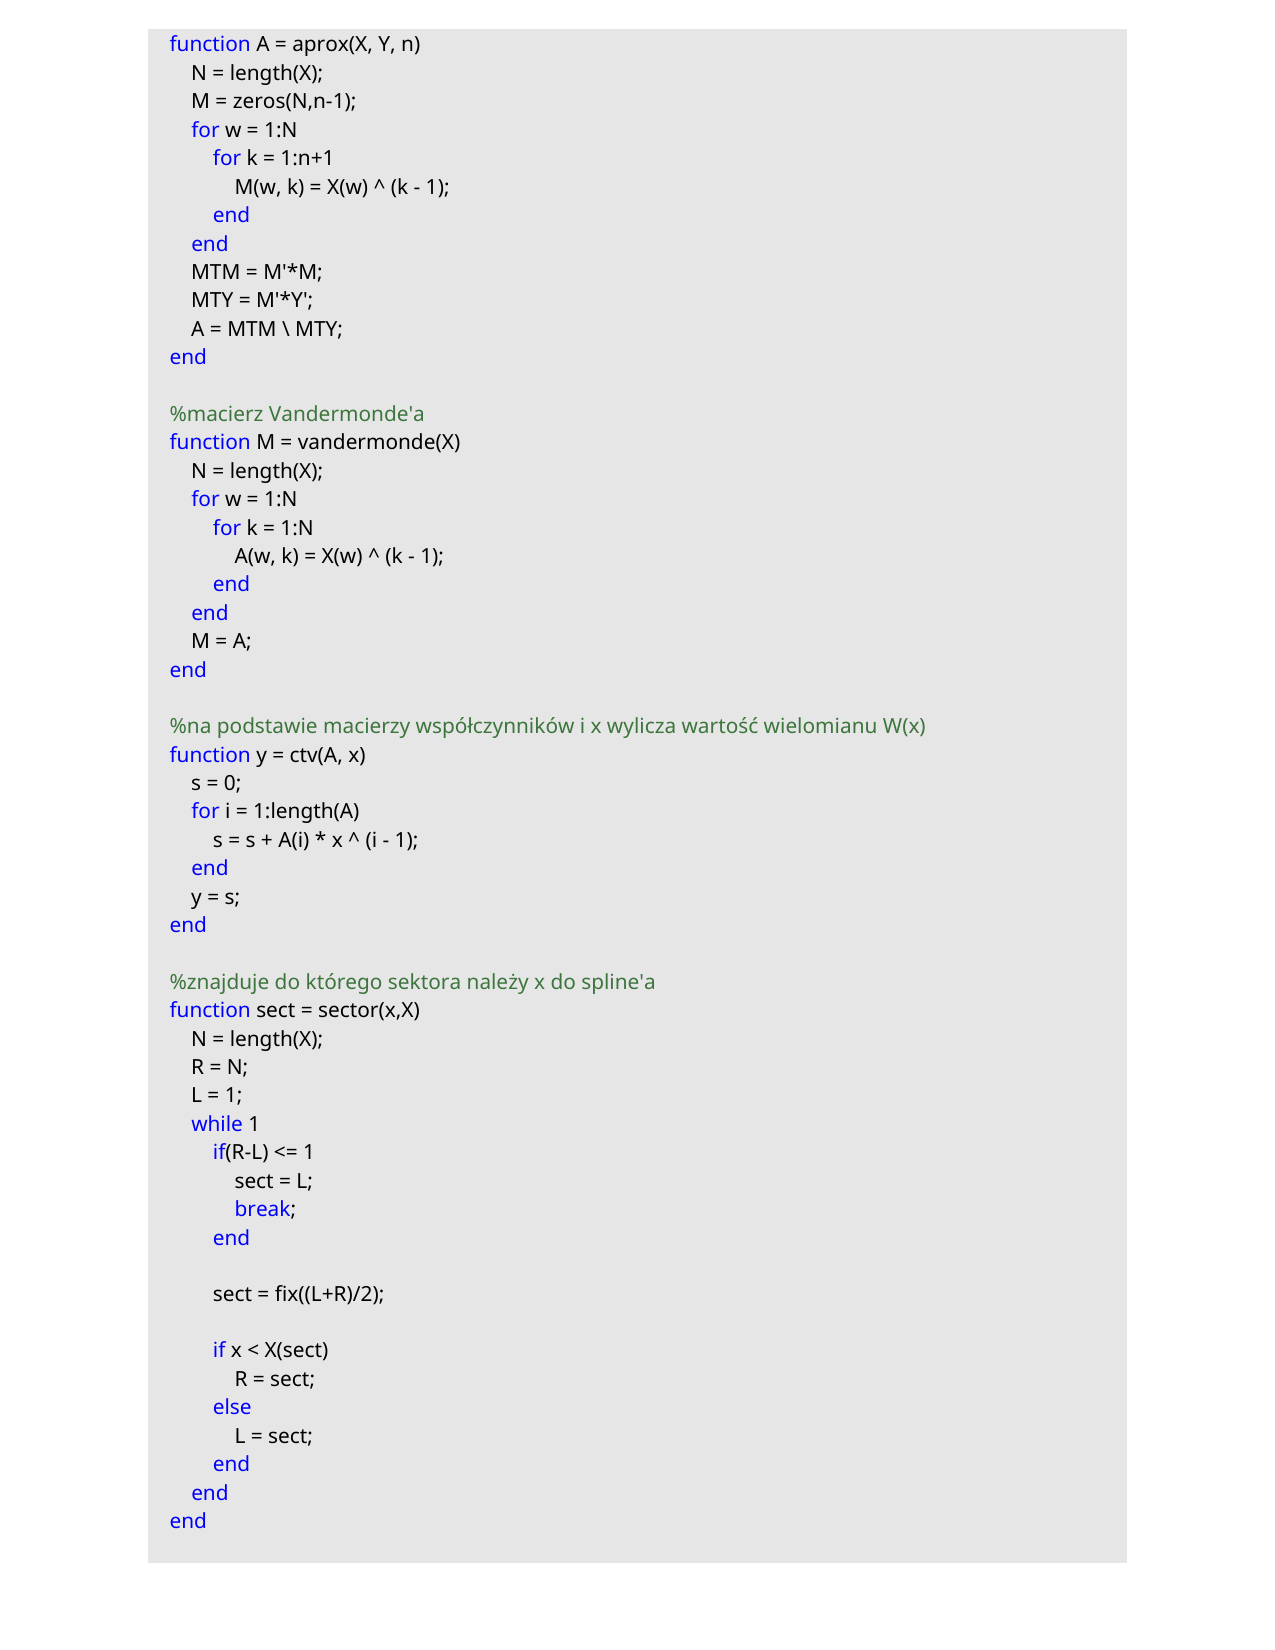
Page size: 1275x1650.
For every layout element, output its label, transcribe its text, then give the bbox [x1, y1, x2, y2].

text for w = 1:N [148, 484, 1127, 513]
text for w = 1:N [148, 115, 1127, 143]
text M = A; [148, 626, 1127, 655]
text sect = L; [148, 1166, 1127, 1194]
text A = MTM \ MTY; [148, 314, 1127, 342]
text sect = fix((L+R)/2); [148, 1279, 1127, 1308]
text function sect = sector(x,X) [148, 995, 1127, 1024]
text while 1 [148, 1109, 1127, 1137]
text end [148, 1223, 1127, 1251]
text L = sect; [148, 1421, 1127, 1449]
text end [148, 853, 1127, 882]
text end [148, 1449, 1127, 1478]
text %macierz Vandermonde'a [148, 399, 1127, 427]
text for i = 1:length(A) [148, 797, 1127, 825]
text R = N; [148, 1052, 1127, 1081]
text for k = 1:n+1 [148, 143, 1127, 172]
text N = length(X); [148, 1024, 1127, 1052]
text N = length(X); [148, 456, 1127, 484]
text N = length(X); [148, 58, 1127, 86]
text end [148, 1478, 1127, 1506]
text end [148, 598, 1127, 626]
text y = s; [148, 882, 1127, 910]
text s = s + A(i) * x ^ (i - 1); [148, 825, 1127, 853]
text if x < X(sect) [148, 1336, 1127, 1364]
text MTY = M'*Y'; [148, 286, 1127, 314]
text else [148, 1392, 1127, 1421]
text function M = vandermonde(X) [148, 427, 1127, 456]
text M = zeros(N,n-1); [148, 86, 1127, 115]
text end [148, 200, 1127, 229]
text end [148, 1506, 1127, 1535]
text end [148, 229, 1127, 257]
text %na podstawie macierzy współczynników i x wylicza wartość wielomianu W(x) [148, 711, 1127, 740]
text end [148, 342, 1127, 371]
text function A = aprox(X, Y, n) [148, 29, 1127, 58]
text L = 1; [148, 1081, 1127, 1109]
text end [148, 655, 1127, 683]
text end [148, 910, 1127, 939]
text M(w, k) = X(w) ^ (k - 1); [148, 172, 1127, 200]
text MTM = M'*M; [148, 257, 1127, 286]
text R = sect; [148, 1364, 1127, 1392]
text %znajduje do którego sektora należy x do spline'a [148, 967, 1127, 995]
text if(R-L) <= 1 [148, 1137, 1127, 1166]
text function y = ctv(A, x) [148, 740, 1127, 768]
text end [148, 569, 1127, 598]
text s = 0; [148, 768, 1127, 797]
text for k = 1:N [148, 513, 1127, 541]
text break; [148, 1194, 1127, 1223]
text A(w, k) = X(w) ^ (k - 1); [148, 541, 1127, 569]
